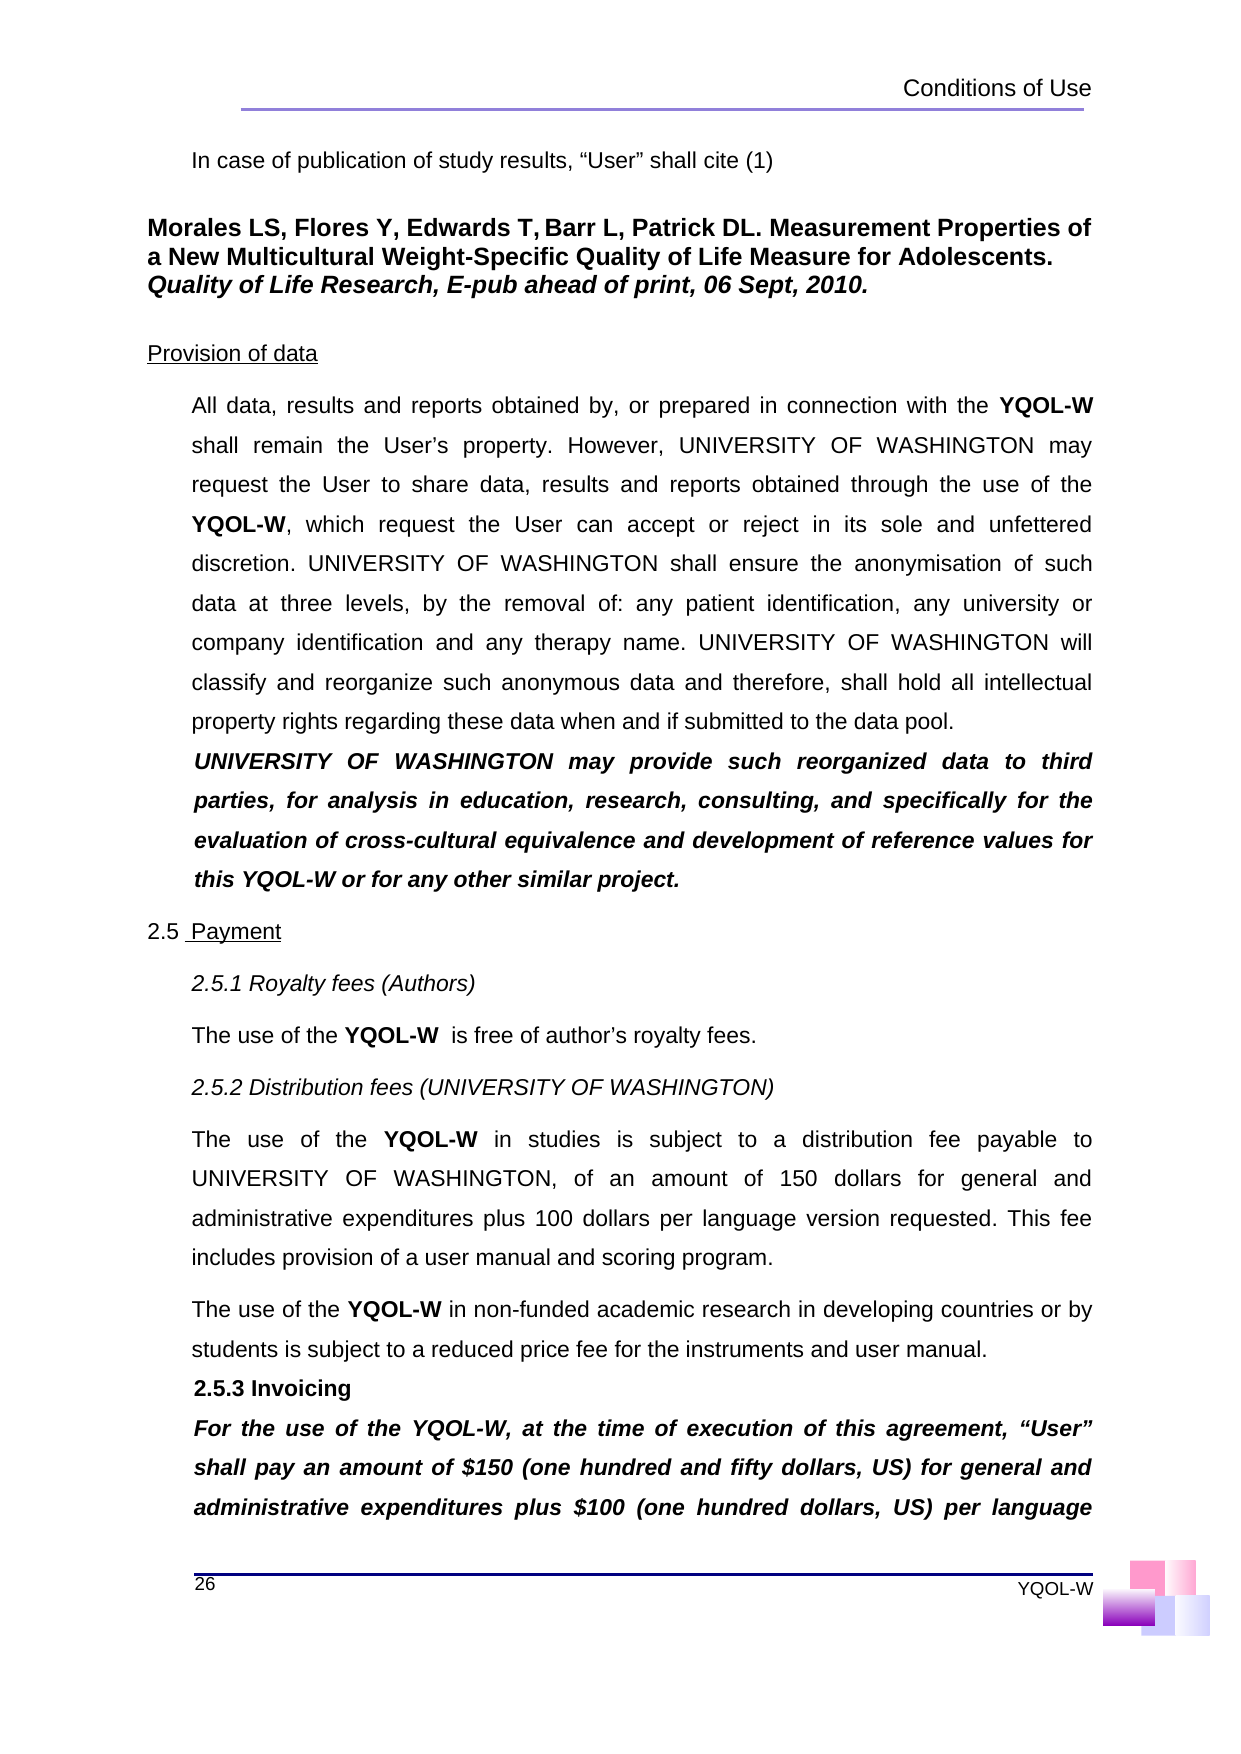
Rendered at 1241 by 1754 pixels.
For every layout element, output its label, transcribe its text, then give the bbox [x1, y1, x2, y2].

text UNIVERSITY OF WASHINGTON may provide such reorganized data to third parties, for analysis in education, research, consulting, and specifically for the evaluation of cross-cultural equivalence and development of reference values for this YQOL-W or for any other similar project. [194, 748, 1093, 892]
text 2.5.1 Royalty fees (Authors) [191, 970, 1093, 996]
text The use of the YQOL-W in non-funded academic research in developing countries or by students is subject to a reduced price fee for the instruments and user manual. [191, 1296, 1093, 1362]
text The use of the YQOL-W is free of author’s royalty fees. [191, 1022, 1093, 1048]
text 2.5.3 Invoicing [193, 1375, 1093, 1402]
text 2.5.2 Distribution fees (UNIVERSITY OF WASHINGTON) [191, 1074, 1093, 1100]
text Provision of data [147, 340, 1093, 367]
text Morales LS, Flores Y, Edwards T, Barr L, Patrick DL. Measurement Properties of a New Multicultural Weight-Specific Quality of Life Measure for Adolescents. Quality of Life Research, E-pub ahead of print, 06 Sept, 2010. [147, 213, 1093, 299]
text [193, 1415, 1093, 1520]
text All data, results and reports obtained by, or prepared in connection with the YQOL-W shall remain the User’s property. However, UNIVERSITY OF WASHINGTON may request the User to share data, results and reports obtained through the use of the YQOL-W, which request the User can accept or reject in its sole and unfettered discretion. UNIVERSITY OF WASHINGTON shall ensure the anonymisation of such data at three levels, by the removal of: any patient identification, any university or company identification and any therapy name. UNIVERSITY OF WASHINGTON will classify and reorganize such anonymous data and therefore, shall hold all intellectual property rights regarding these data when and if submitted to the data pool. [191, 392, 1093, 734]
text In case of publication of study results, “User” shall cite (1) [147, 147, 1093, 173]
text The use of the YQOL-W in studies is subject to a distribution fee payable to UNIVERSITY OF WASHINGTON, of an amount of 150 dollars for general and administrative expenditures plus 100 dollars per language version requested. This fee includes provision of a user manual and scoring program. [191, 1126, 1093, 1271]
list Payment [147, 918, 1093, 944]
